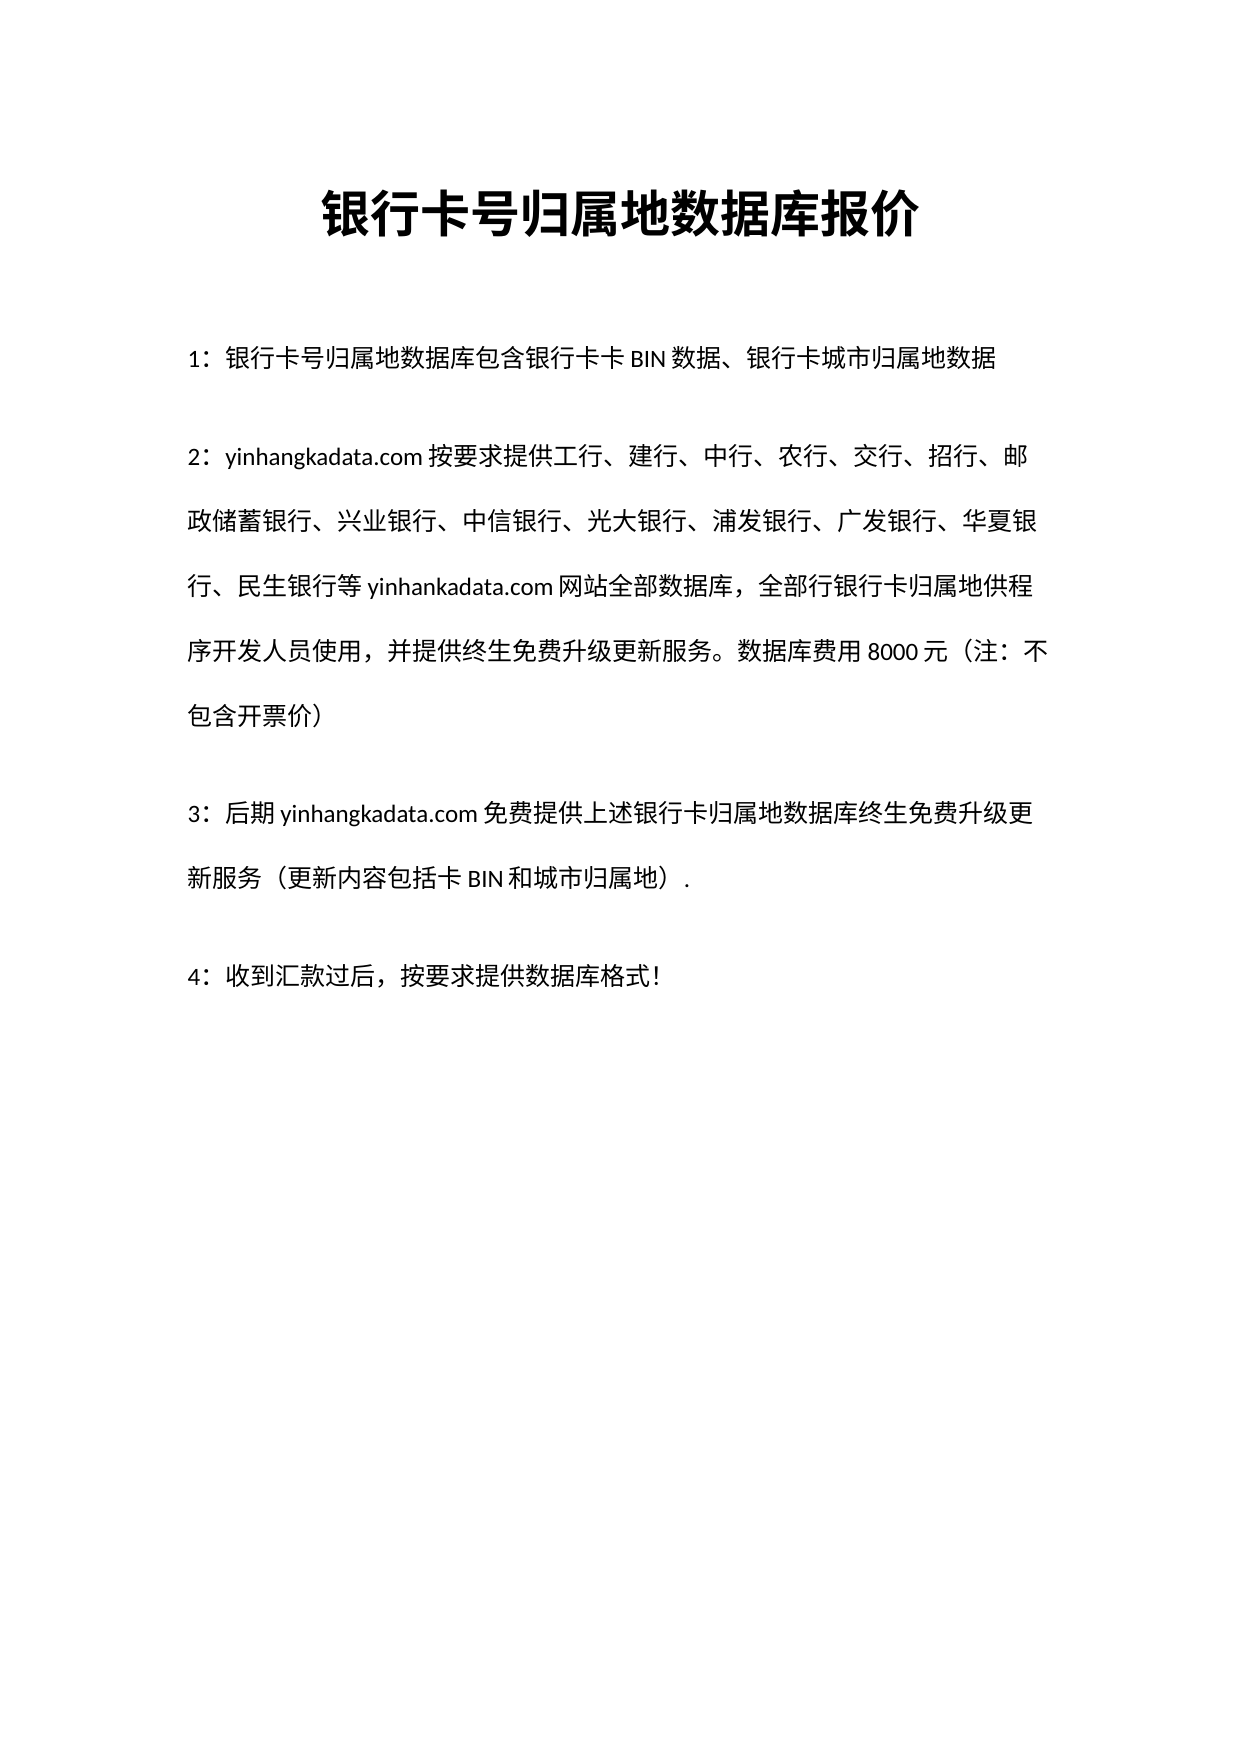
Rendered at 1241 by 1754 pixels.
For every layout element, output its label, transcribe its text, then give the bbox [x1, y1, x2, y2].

text 1：银行卡号归属地数据库包含银行卡卡BIN数据、银行卡城市归属地数据 [187, 324, 1053, 389]
text 4：收到汇款过后，按要求提供数据库格式！ [187, 942, 1053, 1007]
text 2：yinhangkadata.com按要求提供工行、建行、中行、农行、交行、招行、邮政储蓄银行、兴业银行、中信银行、光大银行、浦发银行、广发银行、华夏银行、民生银行等yinhankadata.com网站全部数据库，全部行银行卡归属地供程序开发人员使用，并提供终生免费升级更新服务。数据库费用8000元（注：不包含开票价） [187, 422, 1053, 747]
text 3：后期yinhangkadata.com免费提供上述银行卡归属地数据库终生免费升级更新服务（更新内容包括卡BIN和城市归属地）. [187, 779, 1053, 909]
text 银行卡号归属地数据库报价 [187, 162, 1053, 259]
